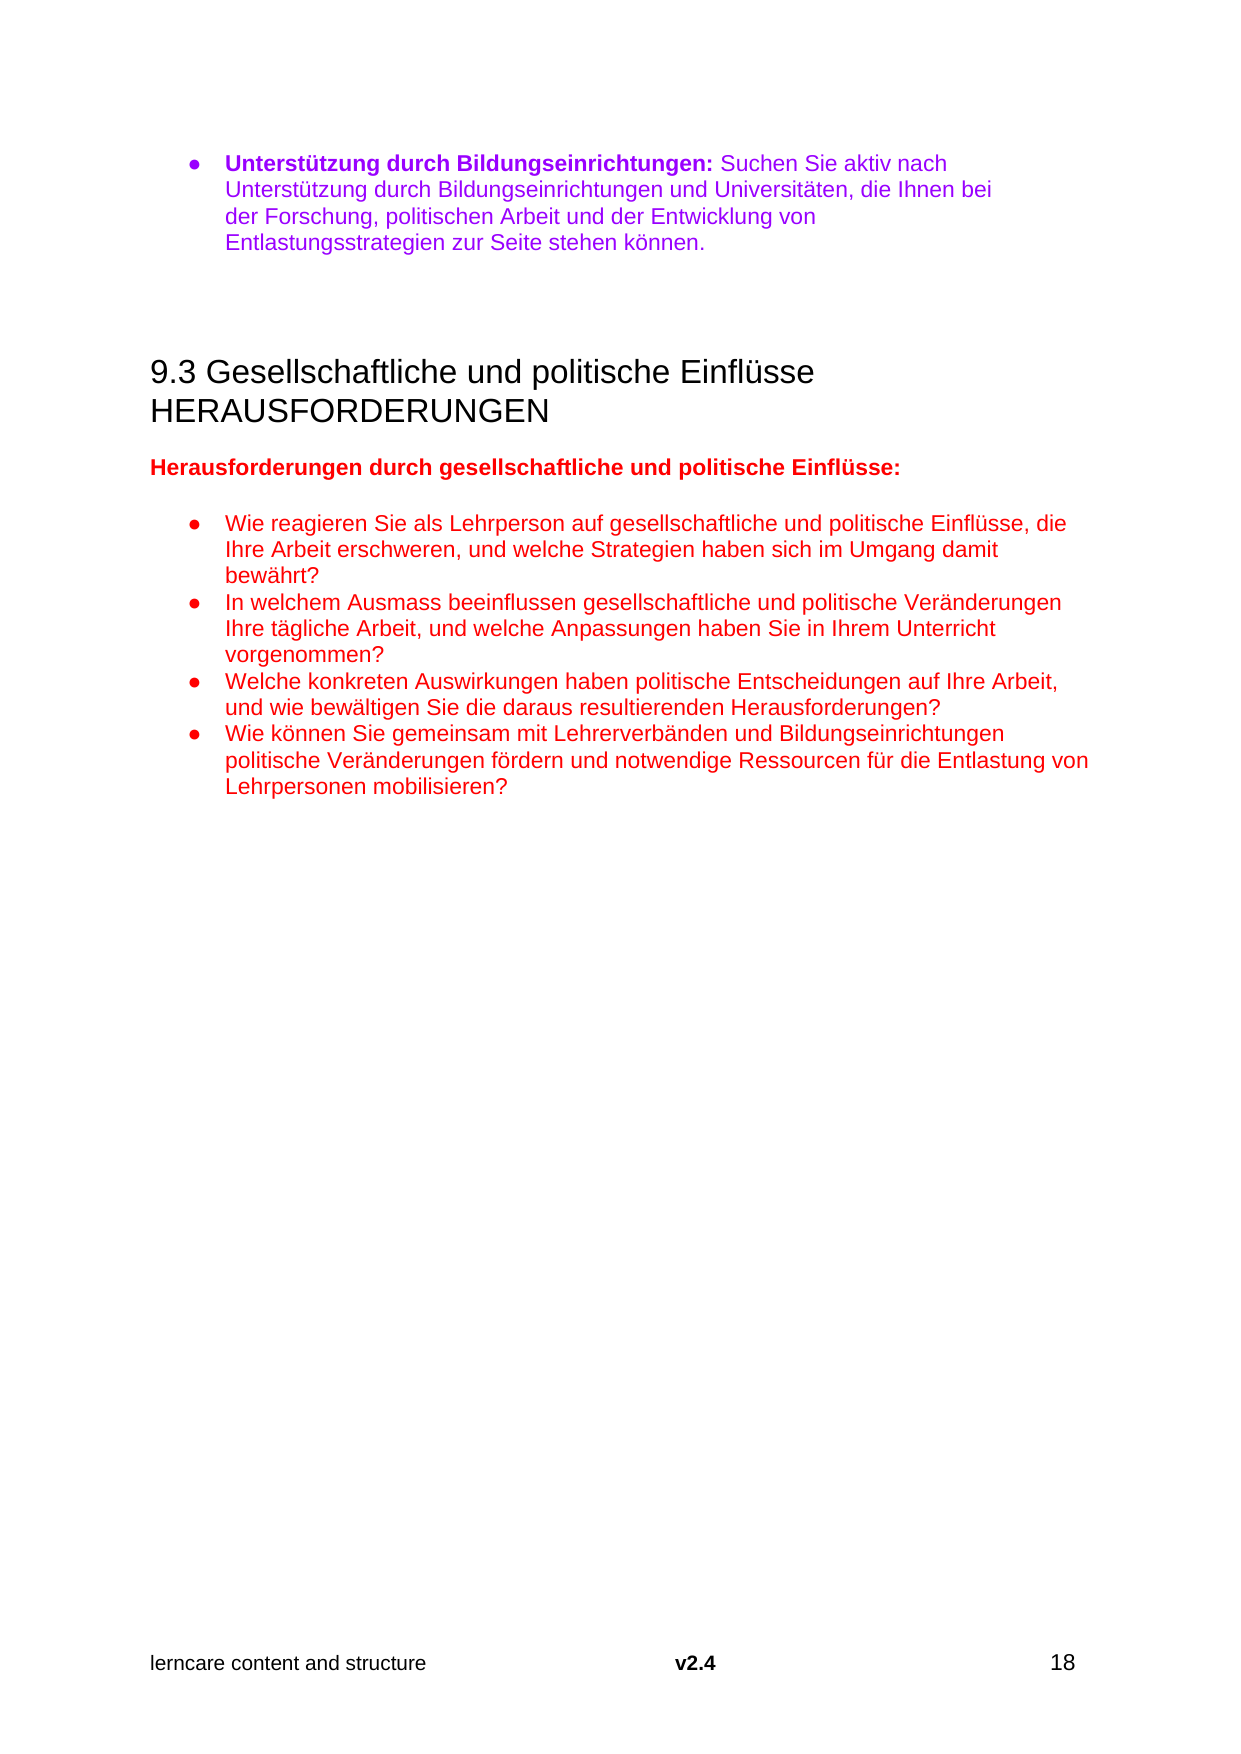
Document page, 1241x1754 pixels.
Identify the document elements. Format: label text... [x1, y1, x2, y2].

list Wie können Sie gemeinsam mit Lehrerverbänden und Bildungseinrichtungen politische Veränderungen fördern und notwendige Ressourcen für die Entlastung von Lehrpersonen mobilisieren? [187, 720, 1090, 799]
subtitle 9.3 Gesellschaftliche und politische Einflüsse HERAUSFORDERUNGEN [150, 352, 1090, 429]
list Unterstützung durch Bildungseinrichtungen: Suchen Sie aktiv nach Unterstützung durch Bildungseinrichtungen und Universitäten, die Ihnen bei der Forschung, politischen Arbeit und der Entwicklung von Entlastungsstrategien zur Seite stehen können. [187, 150, 1028, 255]
list Welche konkreten Auswirkungen haben politische Entscheidungen auf Ihre Arbeit, und wie bewältigen Sie die daraus resultierenden Herausforderungen? [187, 668, 1090, 720]
list In welchem Ausmass beeinflussen gesellschaftliche und politische Veränderungen Ihre tägliche Arbeit, und welche Anpassungen haben Sie in Ihrem Unterricht vorgenommen? [187, 589, 1090, 668]
text Herausforderungen durch gesellschaftliche und politische Einflüsse: [150, 454, 1028, 480]
list Wie reagieren Sie als Lehrperson auf gesellschaftliche und politische Einflüsse, die Ihre Arbeit erschweren, und welche Strategien haben sich im Umgang damit bewährt? [187, 509, 1090, 589]
